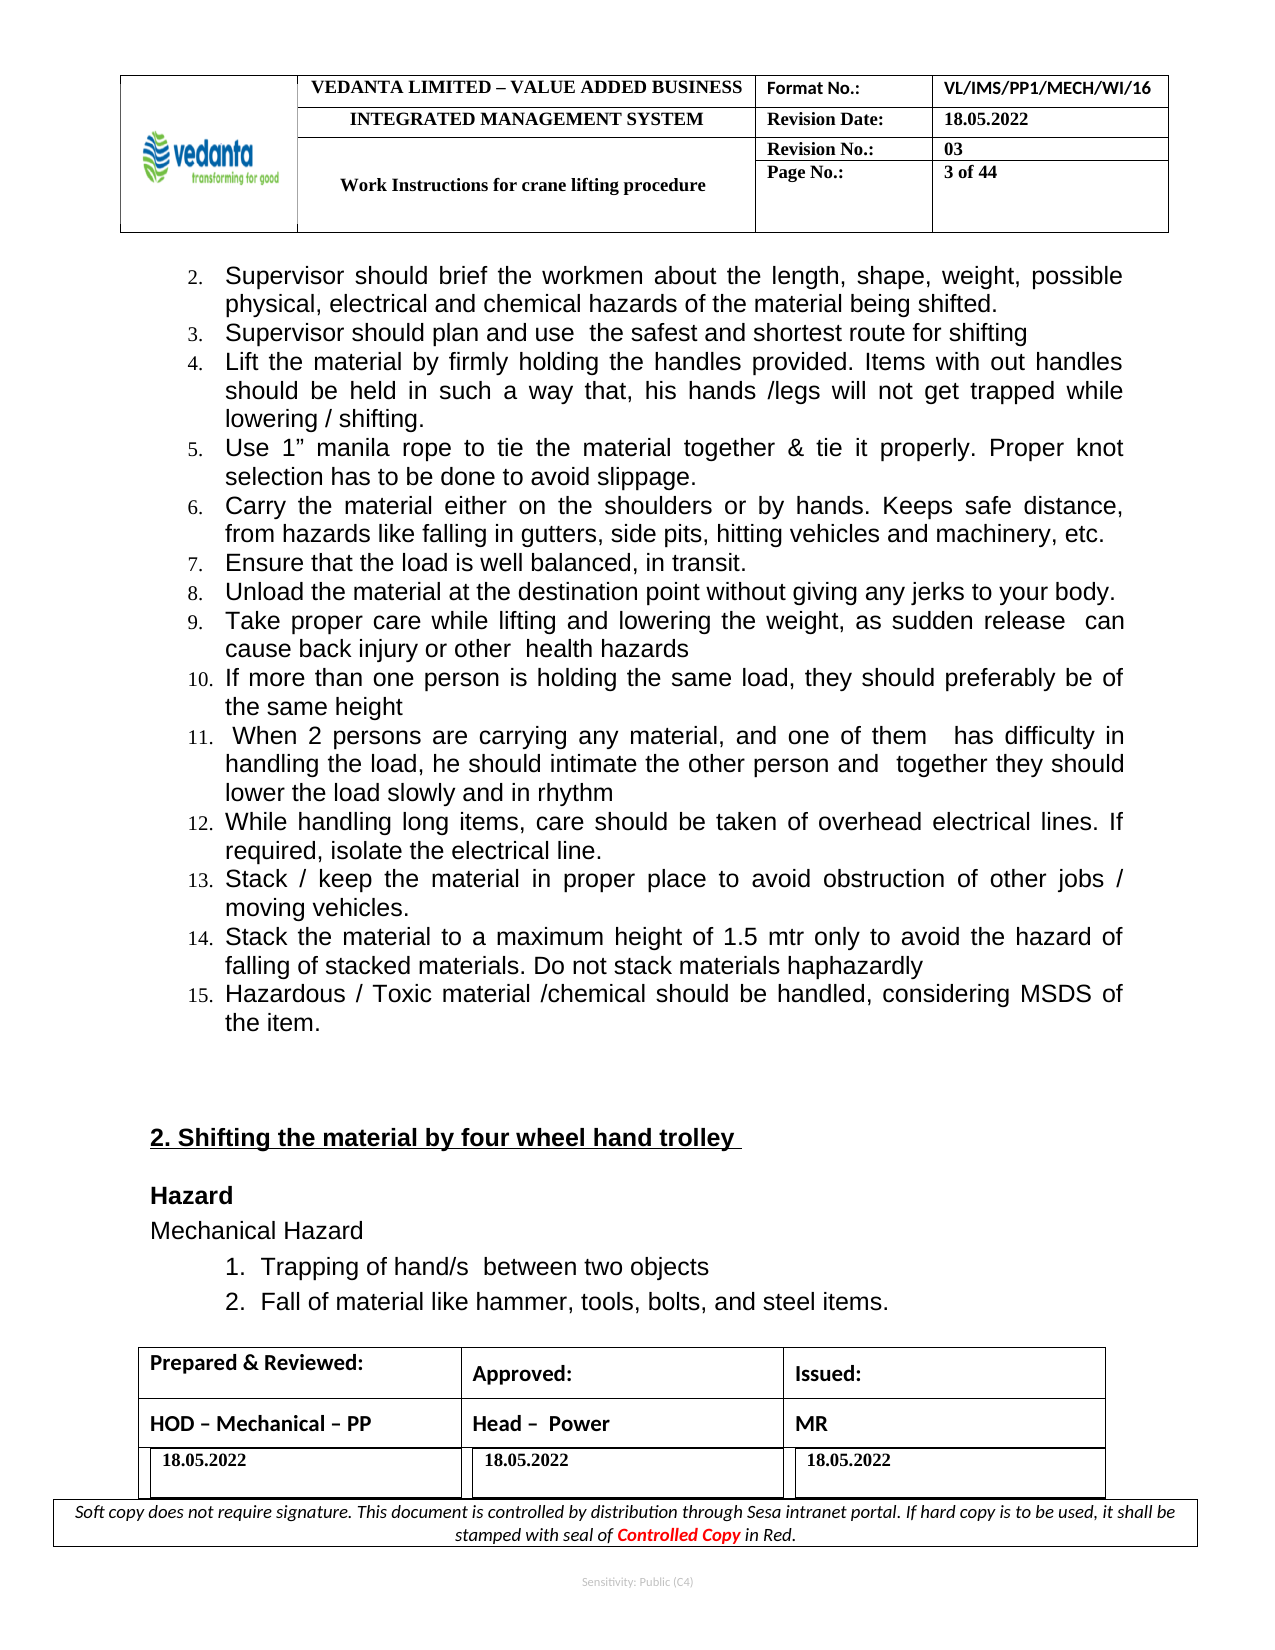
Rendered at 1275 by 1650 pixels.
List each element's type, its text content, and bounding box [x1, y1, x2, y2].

list Take proper care while lifting and lowering the weight, as sudden release can cause back injury or other health hazards [187, 606, 1125, 663]
list When 2 persons are carrying any material, and one of them has difficulty in handling the load, he should intimate the other person and together they should lower the load slowly and in rhythm [187, 721, 1125, 807]
list Supervisor should brief the workmen about the length, shape, weight, possible physical, electrical and chemical hazards of the material being shifted. [187, 261, 1125, 318]
list Supervisor should plan and use the safest and shortest route for shifting [187, 318, 1125, 347]
list While handling long items, care should be taken of overhead electrical lines. If required, isolate the electrical line. [187, 807, 1125, 864]
list Stack / keep the material in proper place to avoid obstruction of other jobs / moving vehicles. [187, 864, 1125, 922]
list Unload the material at the destination point without giving any jerks to your body. [187, 577, 1125, 606]
list If more than one person is holding the same load, they should preferably be of the same height [187, 663, 1125, 721]
picture [120, 84, 298, 224]
list Use 1” manila rope to tie the material together & tie it properly. Proper knot selection has to be done to avoid slippage. [187, 433, 1125, 491]
list Carry the material either on the shoulders or by hands. Keeps safe distance, from hazards like falling in gutters, side pits, hitting vehicles and machinery, etc. [187, 491, 1125, 548]
text Hazard [150, 1181, 1125, 1209]
text Mechanical Hazard [150, 1209, 1125, 1245]
list Lift the material by firmly holding the handles provided. Items with out handles should be held in such a way that, his hands /legs will not get trapped while lowering / shifting. [187, 347, 1125, 433]
list Hazardous / Toxic material /chemical should be handled, considering MSDS of the item. [187, 979, 1125, 1037]
text 2. Shifting the material by four wheel hand trolley [150, 1123, 1125, 1152]
list Stack the material to a maximum height of 1.5 mtr only to avoid the hazard of falling of stacked materials. Do not stack materials haphazardly [187, 922, 1125, 979]
text 2. Fall of material like hammer, tools, bolts, and steel items. [225, 1280, 1125, 1316]
text 1. Trapping of hand/s between two objects [225, 1245, 1125, 1280]
list Ensure that the load is well balanced, in transit. [187, 548, 1125, 577]
